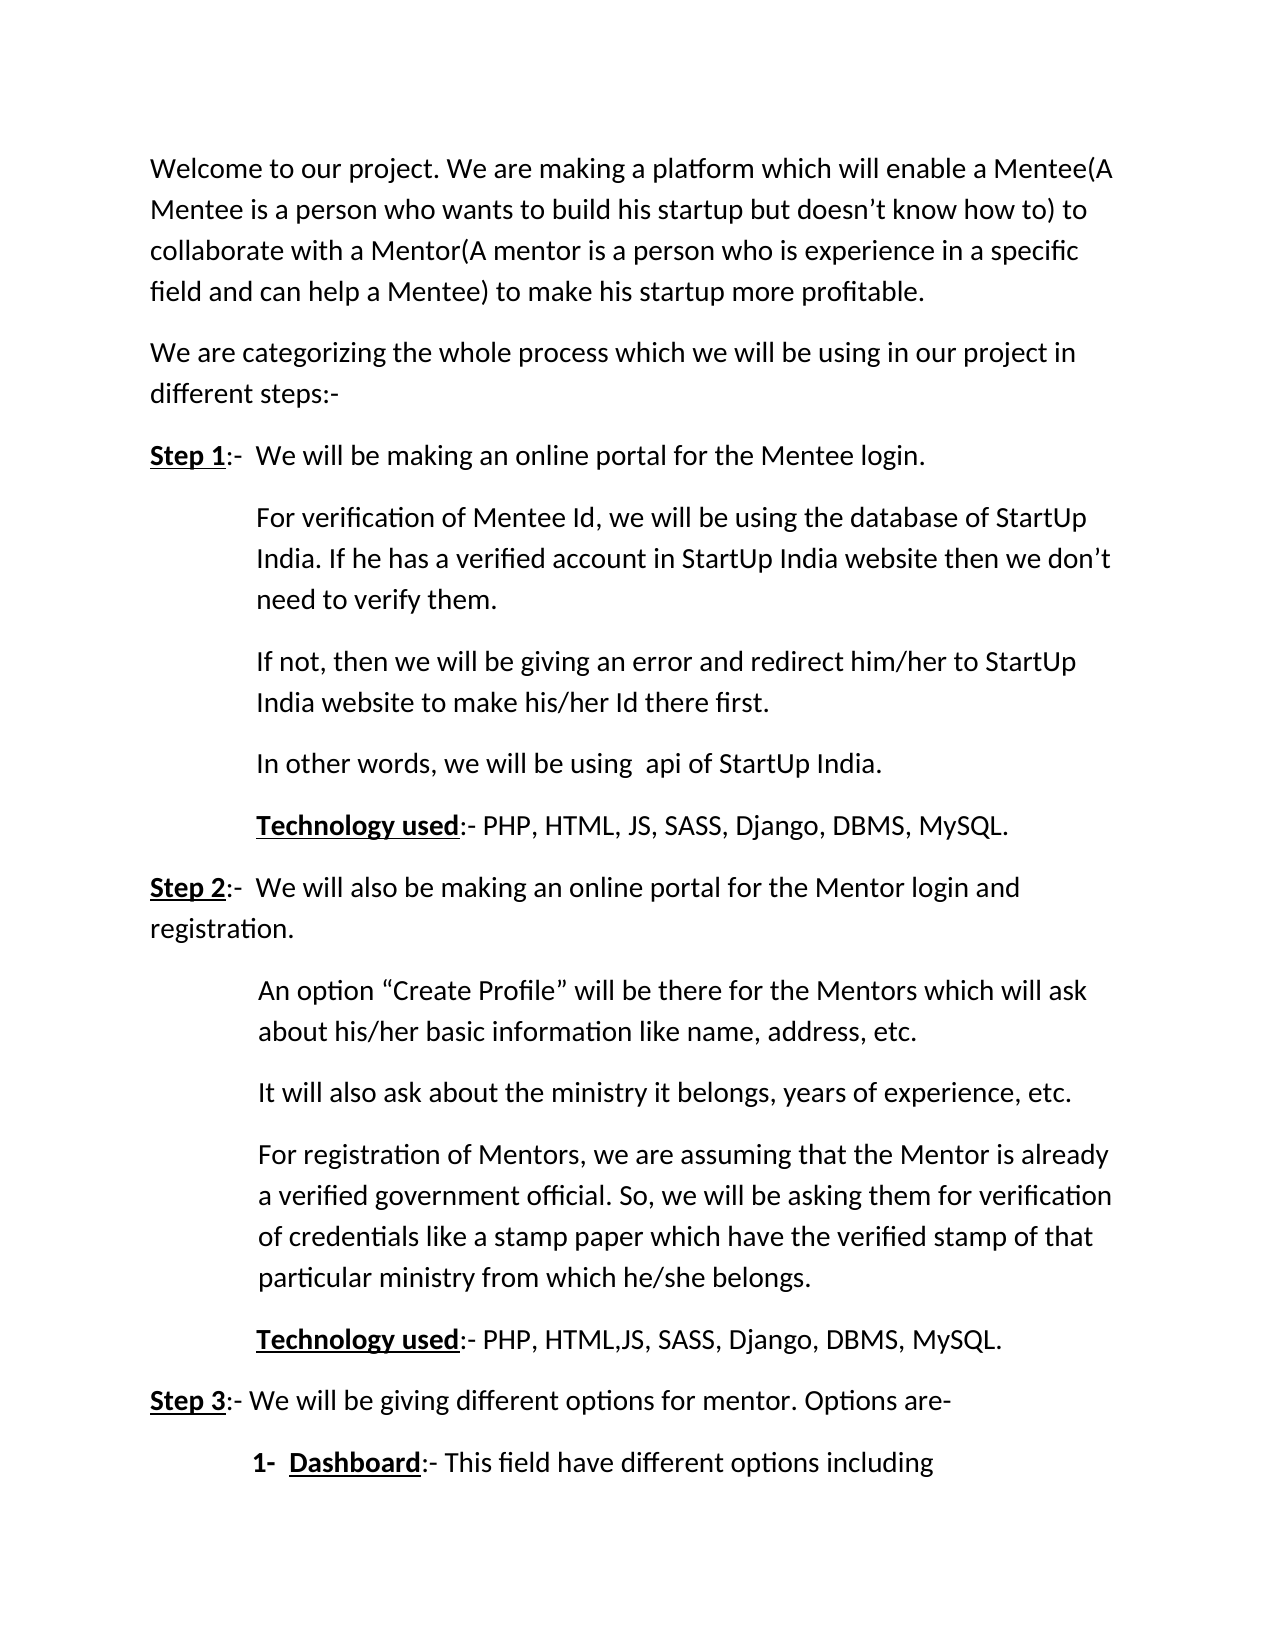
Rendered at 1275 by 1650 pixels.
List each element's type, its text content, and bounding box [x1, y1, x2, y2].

text We are categorizing the whole process which we will be using in our project in different steps:- [150, 334, 1125, 411]
text Technology used:- PHP, HTML,JS, SASS, Django, DBMS, MySQL. [256, 1321, 1125, 1356]
text In other words, we will be using api of StartUp India. [256, 745, 1125, 781]
text It will also ask about the ministry it belongs, years of experience, etc. [258, 1074, 1125, 1110]
text An option “Create Profile” will be there for the Mentors which will ask about his/her basic information like name, address, etc. [258, 972, 1125, 1048]
text Technology used:- PHP, HTML, JS, SASS, Django, DBMS, MySQL. [256, 807, 1125, 843]
text Step 1:- We will be making an online portal for the Mentee login. [150, 437, 1125, 473]
text Welcome to our project. We are making a platform which will enable a Mentee(A Mentee is a person who wants to build his startup but doesn’t know how to) to collaborate with a Mentor(A mentor is a person who is experience in a specific field and can help a Mentee) to make his startup more profitable. [150, 150, 1125, 308]
text Step 3:- We will be giving different options for mentor. Options are- [150, 1382, 1125, 1418]
list Dashboard:- This field have different options including [252, 1444, 1125, 1480]
text For registration of Mentors, we are assuming that the Mentor is already a verified government official. So, we will be asking them for verification of credentials like a stamp paper which have the verified stamp of that particular ministry from which he/she belongs. [258, 1136, 1125, 1294]
text If not, then we will be giving an error and redirect him/her to StartUp India website to make his/her Id there first. [256, 643, 1125, 719]
text For verification of Mentee Id, we will be using the database of StartUp India. If he has a verified account in StartUp India website then we don’t need to verify them. [256, 499, 1125, 617]
text Step 2:- We will also be making an online portal for the Mentor login and registration. [150, 869, 1125, 946]
